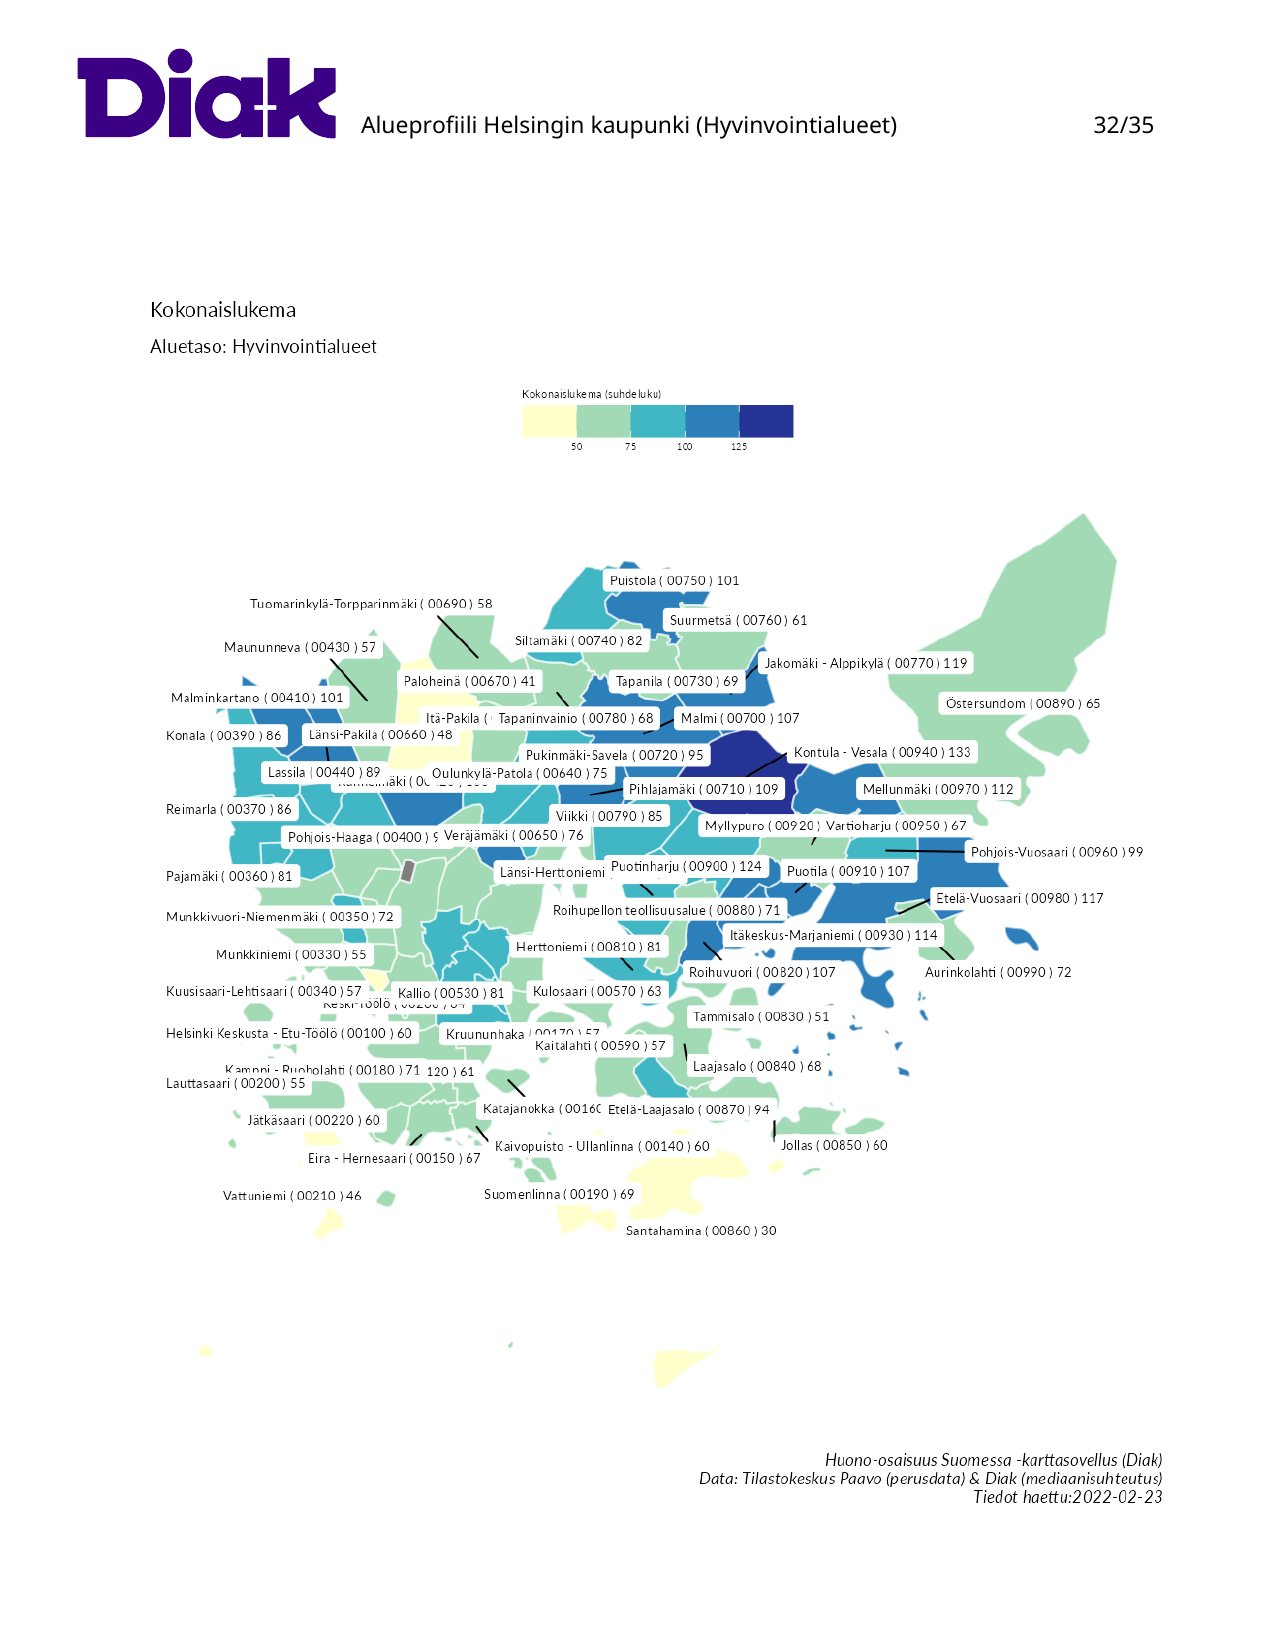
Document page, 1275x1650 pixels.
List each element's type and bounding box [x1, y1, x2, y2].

picture [93, 172, 1219, 1576]
